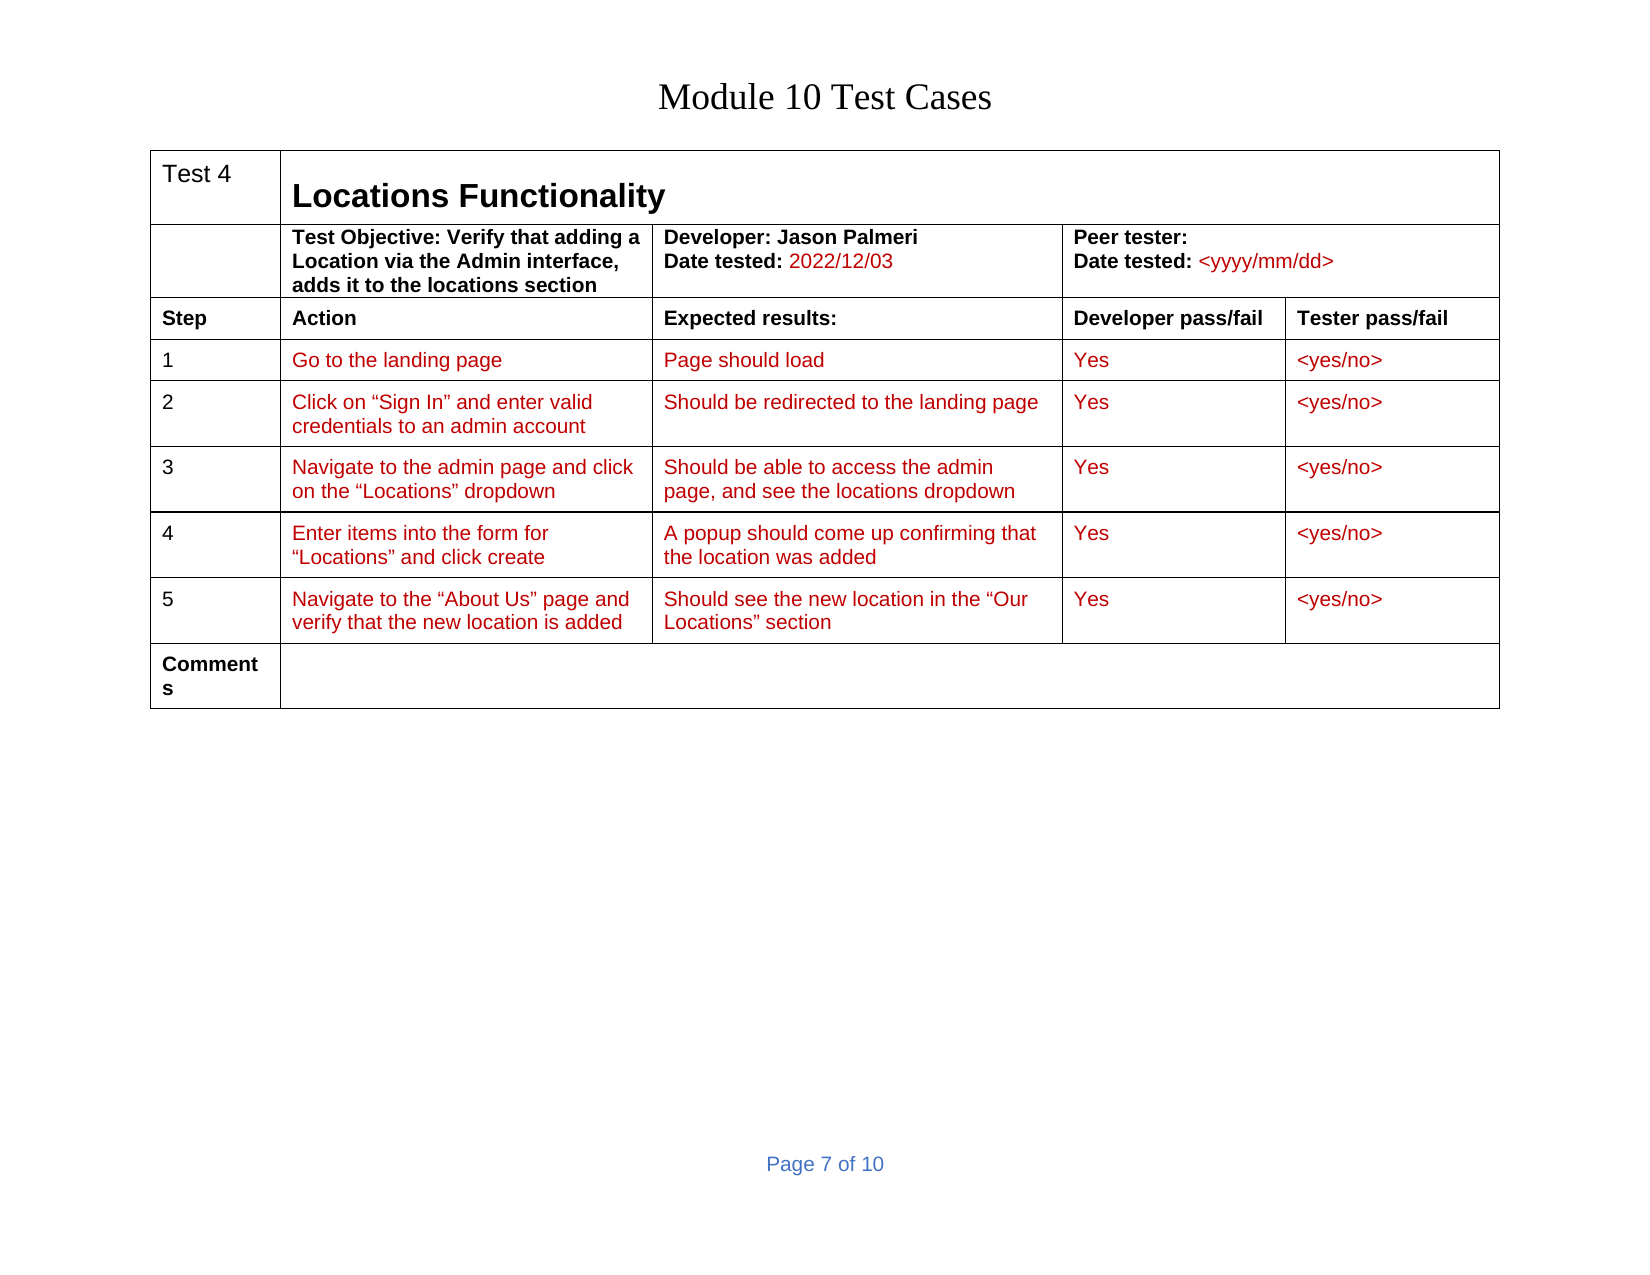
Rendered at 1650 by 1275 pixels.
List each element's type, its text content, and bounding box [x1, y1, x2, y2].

table_cell Navigate to the admin page and click on the “Locations” dropdown [281, 447, 652, 511]
table_cell Yes [1063, 578, 1285, 643]
table_cell [281, 644, 1499, 708]
table_cell A popup should come up confirming that the location was added [653, 513, 1062, 577]
table_cell Should be redirected to the landing page [653, 381, 1062, 446]
table_cell 3 [151, 447, 280, 511]
table_cell <yes/no> [1286, 513, 1499, 577]
table_cell Comments [151, 644, 280, 708]
table_cell Developer: Jason Palmeri Date tested: 2022/12/03 [653, 225, 1062, 297]
table_cell 5 [151, 578, 280, 643]
table_cell <yes/no> [1286, 340, 1499, 380]
table_cell Yes [1063, 340, 1285, 380]
table_cell Tester pass/fail [1286, 298, 1499, 338]
table_cell Page should load [653, 340, 1062, 380]
table_cell Enter items into the form for “Locations” and click create [281, 513, 652, 577]
table_cell Test Objective: Verify that adding a Location via the Admin interface, adds it to the locations section [281, 225, 652, 297]
table_cell Should be able to access the admin page, and see the locations dropdown [653, 447, 1062, 511]
table_cell Navigate to the “About Us” page and verify that the new location is added [281, 578, 652, 643]
table_cell Step [151, 298, 280, 338]
table_header Test 4 [151, 151, 280, 224]
table_cell Yes [1063, 447, 1285, 511]
table_cell [151, 225, 280, 297]
table_cell Yes [1063, 513, 1285, 577]
table_cell Developer pass/fail [1063, 298, 1285, 338]
table_cell Action [281, 298, 652, 338]
table_cell Go to the landing page [281, 340, 652, 380]
table_cell Peer tester: Date tested: <yyyy/mm/dd> [1063, 225, 1499, 297]
table_cell Expected results: [653, 298, 1062, 338]
table_cell 4 [151, 513, 280, 577]
table_header Locations Functionality [281, 151, 1499, 224]
table_cell <yes/no> [1286, 381, 1499, 446]
table_cell Should see the new location in the “Our Locations” section [653, 578, 1062, 643]
table_cell Click on “Sign In” and enter valid credentials to an admin account [281, 381, 652, 446]
table_cell <yes/no> [1286, 447, 1499, 511]
table_cell <yes/no> [1286, 578, 1499, 643]
table_cell 1 [151, 340, 280, 380]
table_cell Yes [1063, 381, 1285, 446]
table_cell 2 [151, 381, 280, 446]
